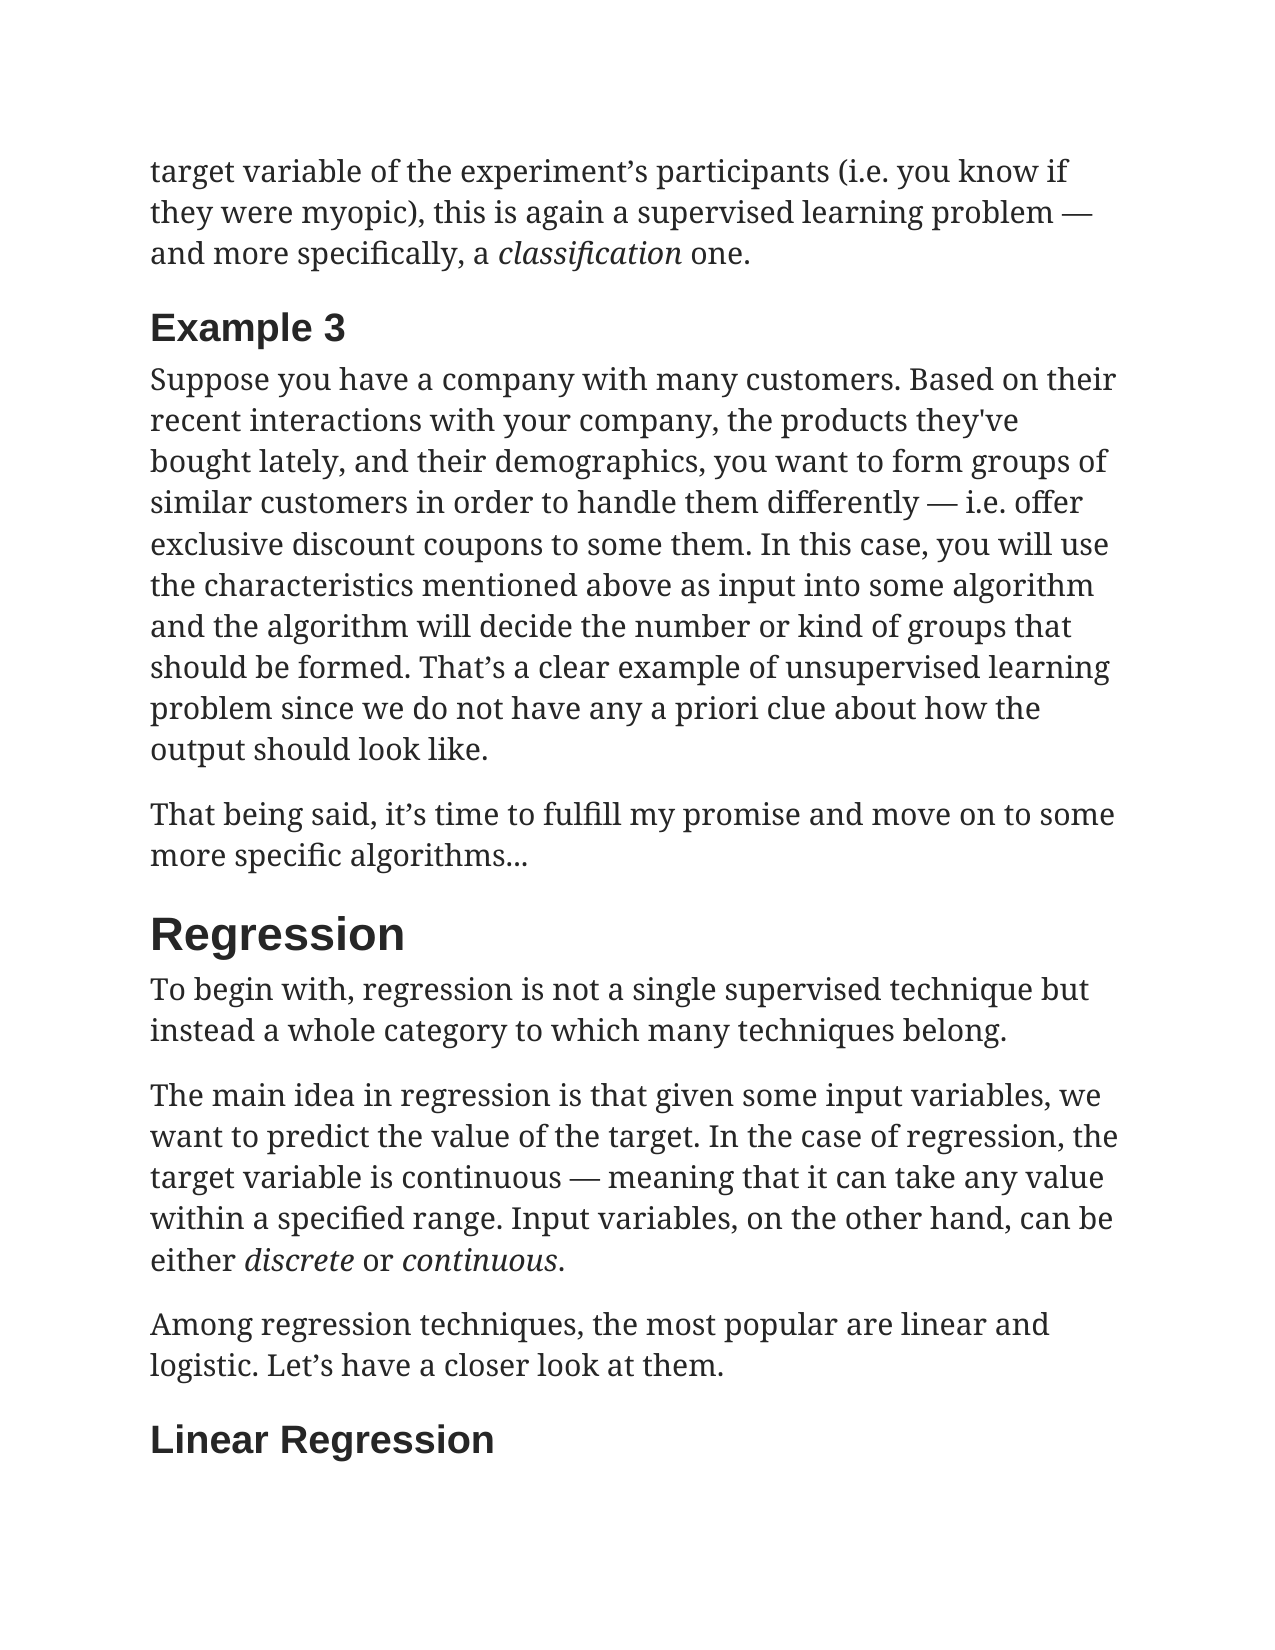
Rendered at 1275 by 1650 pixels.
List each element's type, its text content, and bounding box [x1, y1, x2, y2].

text Among regression techniques, the most popular are linear and logistic. Let’s have a closer look at them. [150, 1303, 1125, 1386]
text That being said, it’s time to fulfill my promise and move on to some more specific algorithms... [150, 793, 1125, 875]
text Suppose you have a company with many customers. Based on their recent interactions with your company, the products they've bought lately, and their demographics, you want to form groups of similar customers in order to handle them differently — i.e. offer exclusive discount coupons to some them. In this case, you will use the characteristics mentioned above as input into some algorithm and the algorithm will decide the number or kind of groups that should be formed. That’s a clear example of unsupervised learning problem since we do not have any a priori clue about how the output should look like. [150, 358, 1125, 769]
text To begin with, regression is not a single supervised technique but instead a whole category to which many techniques belong. [150, 968, 1125, 1051]
text Example 3 [150, 305, 1125, 350]
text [150, 150, 1125, 273]
text Regression [150, 907, 1125, 961]
text The main idea in regression is that given some input variables, we want to predict the value of the target. In the case of regression, the target variable is continuous — meaning that it can take any value within a specified range. Input variables, on the other hand, can be either discrete or continuous. [150, 1074, 1125, 1280]
text Linear Regression [150, 1417, 1125, 1462]
